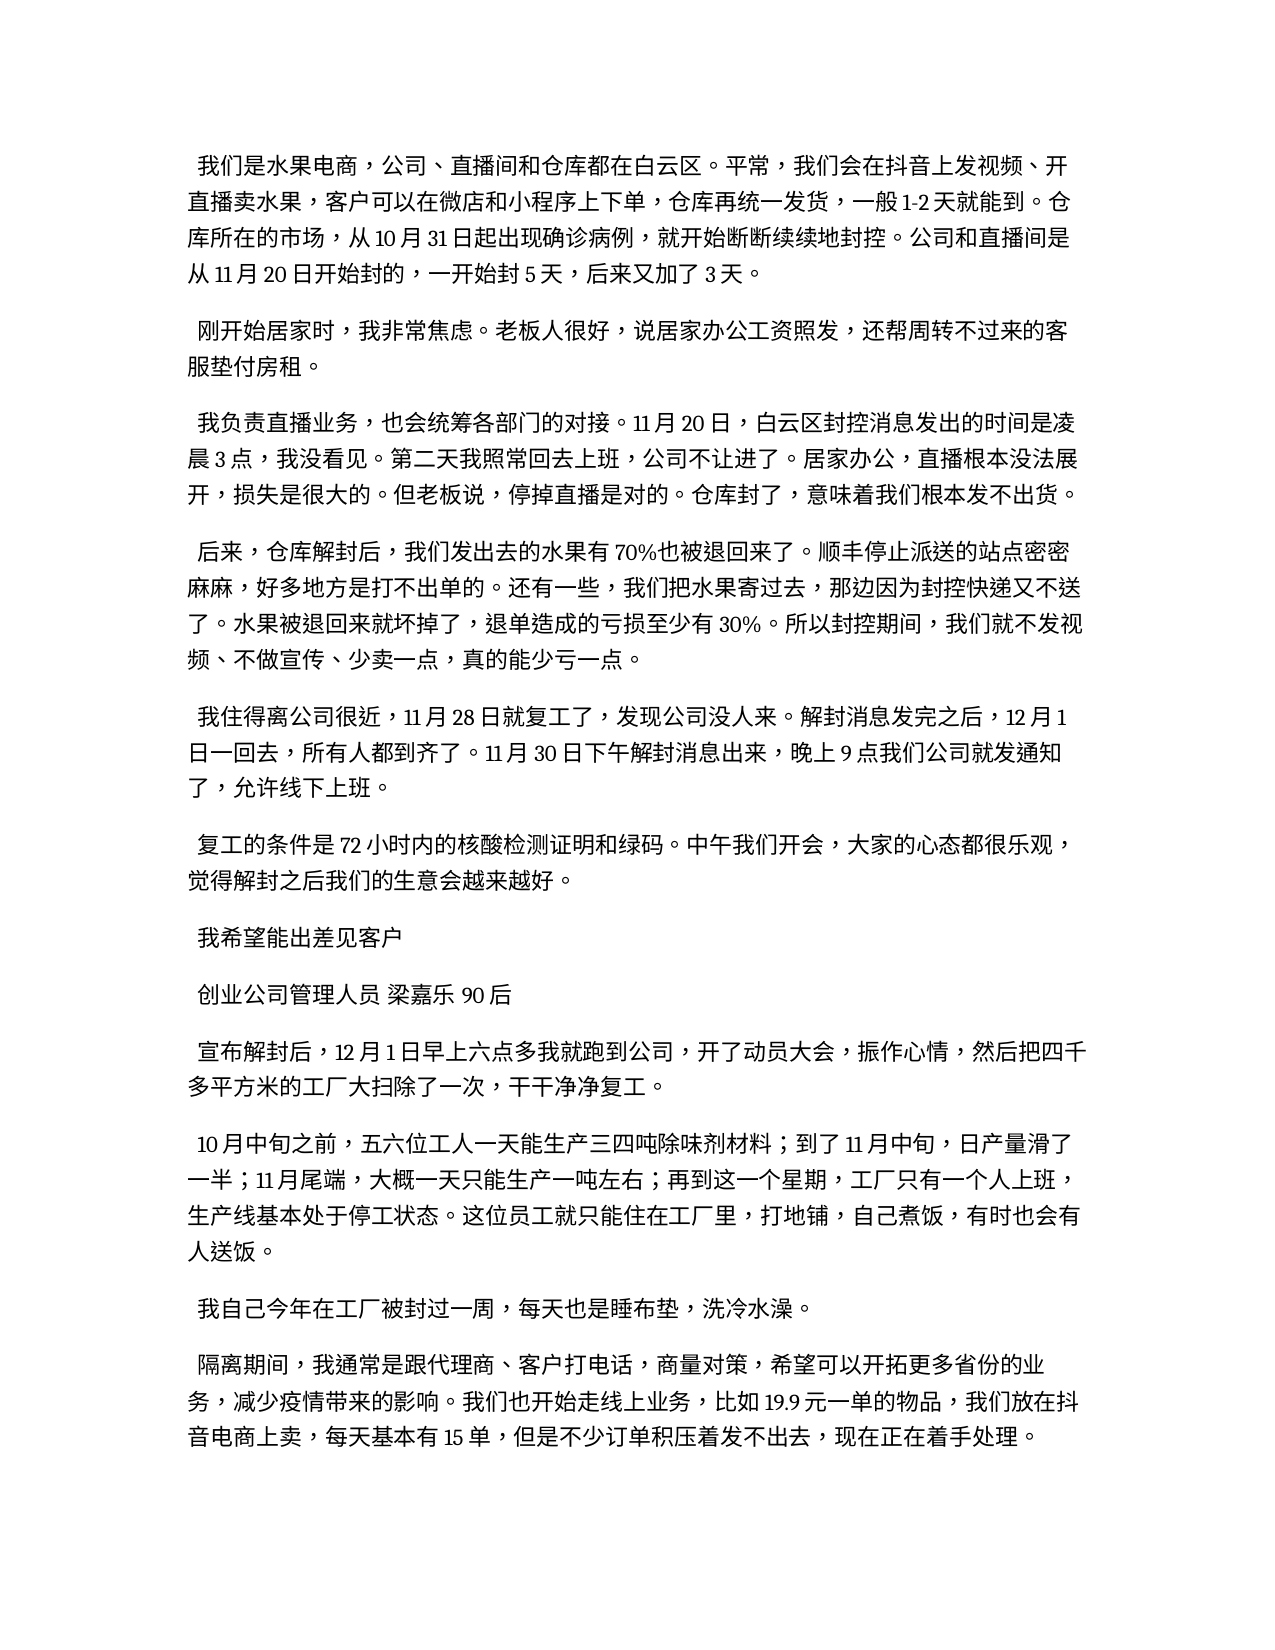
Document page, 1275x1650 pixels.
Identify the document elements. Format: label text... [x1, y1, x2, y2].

text 复工的条件是72小时内的核酸检测证明和绿码。中午我们开会，大家的心态都很乐观，觉得解封之后我们的生意会越来越好。 [187, 829, 1087, 896]
text 隔离期间，我通常是跟代理商、客户打电话，商量对策，希望可以开拓更多省份的业务，减少疫情带来的影响。我们也开始走线上业务，比如19.9元一单的物品，我们放在抖音电商上卖，每天基本有15单，但是不少订单积压着发不出去，现在正在着手处理。 [187, 1349, 1087, 1453]
text 后来，仓库解封后，我们发出去的水果有70%也被退回来了。顺丰停止派送的站点密密麻麻，好多地方是打不出单的。还有一些，我们把水果寄过去，那边因为封控快递又不送了。水果被退回来就坏掉了，退单造成的亏损至少有30%。所以封控期间，我们就不发视频、不做宣传、少卖一点，真的能少亏一点。 [187, 536, 1087, 675]
text 刚开始居家时，我非常焦虑。老板人很好，说居家办公工资照发，还帮周转不过来的客服垫付房租。 [187, 314, 1087, 382]
text 10月中旬之前，五六位工人一天能生产三四吨除味剂材料；到了11月中旬，日产量滑了一半；11月尾端，大概一天只能生产一吨左右；再到这一个星期，工厂只有一个人上班，生产线基本处于停工状态。这位员工就只能住在工厂里，打地铺，自己煮饭，有时也会有人送饭。 [187, 1128, 1087, 1267]
text 我自己今年在工厂被封过一周，每天也是睡布垫，洗冷水澡。 [187, 1293, 1087, 1324]
text 创业公司管理人员 梁嘉乐 90后 [187, 979, 1087, 1010]
text 我们是水果电商，公司、直播间和仓库都在白云区。平常，我们会在抖音上发视频、开直播卖水果，客户可以在微店和小程序上下单，仓库再统一发货，一般1-2天就能到。仓库所在的市场，从10月31日起出现确诊病例，就开始断断续续地封控。公司和直播间是从11月20日开始封的，一开始封5天，后来又加了3天。 [187, 150, 1087, 289]
text 我希望能出差见客户 [187, 922, 1087, 953]
text 我负责直播业务，也会统筹各部门的对接。11月20日，白云区封控消息发出的时间是凌晨3点，我没看见。第二天我照常回去上班，公司不让进了。居家办公，直播根本没法展开，损失是很大的。但老板说，停掉直播是对的。仓库封了，意味着我们根本发不出货。 [187, 407, 1087, 510]
text 我住得离公司很近，11月28日就复工了，发现公司没人来。解封消息发完之后，12月1日一回去，所有人都到齐了。11月30日下午解封消息出来，晚上9点我们公司就发通知了，允许线下上班。 [187, 701, 1087, 804]
text 宣布解封后，12月1日早上六点多我就跑到公司，开了动员大会，振作心情，然后把四千多平方米的工厂大扫除了一次，干干净净复工。 [187, 1035, 1087, 1103]
